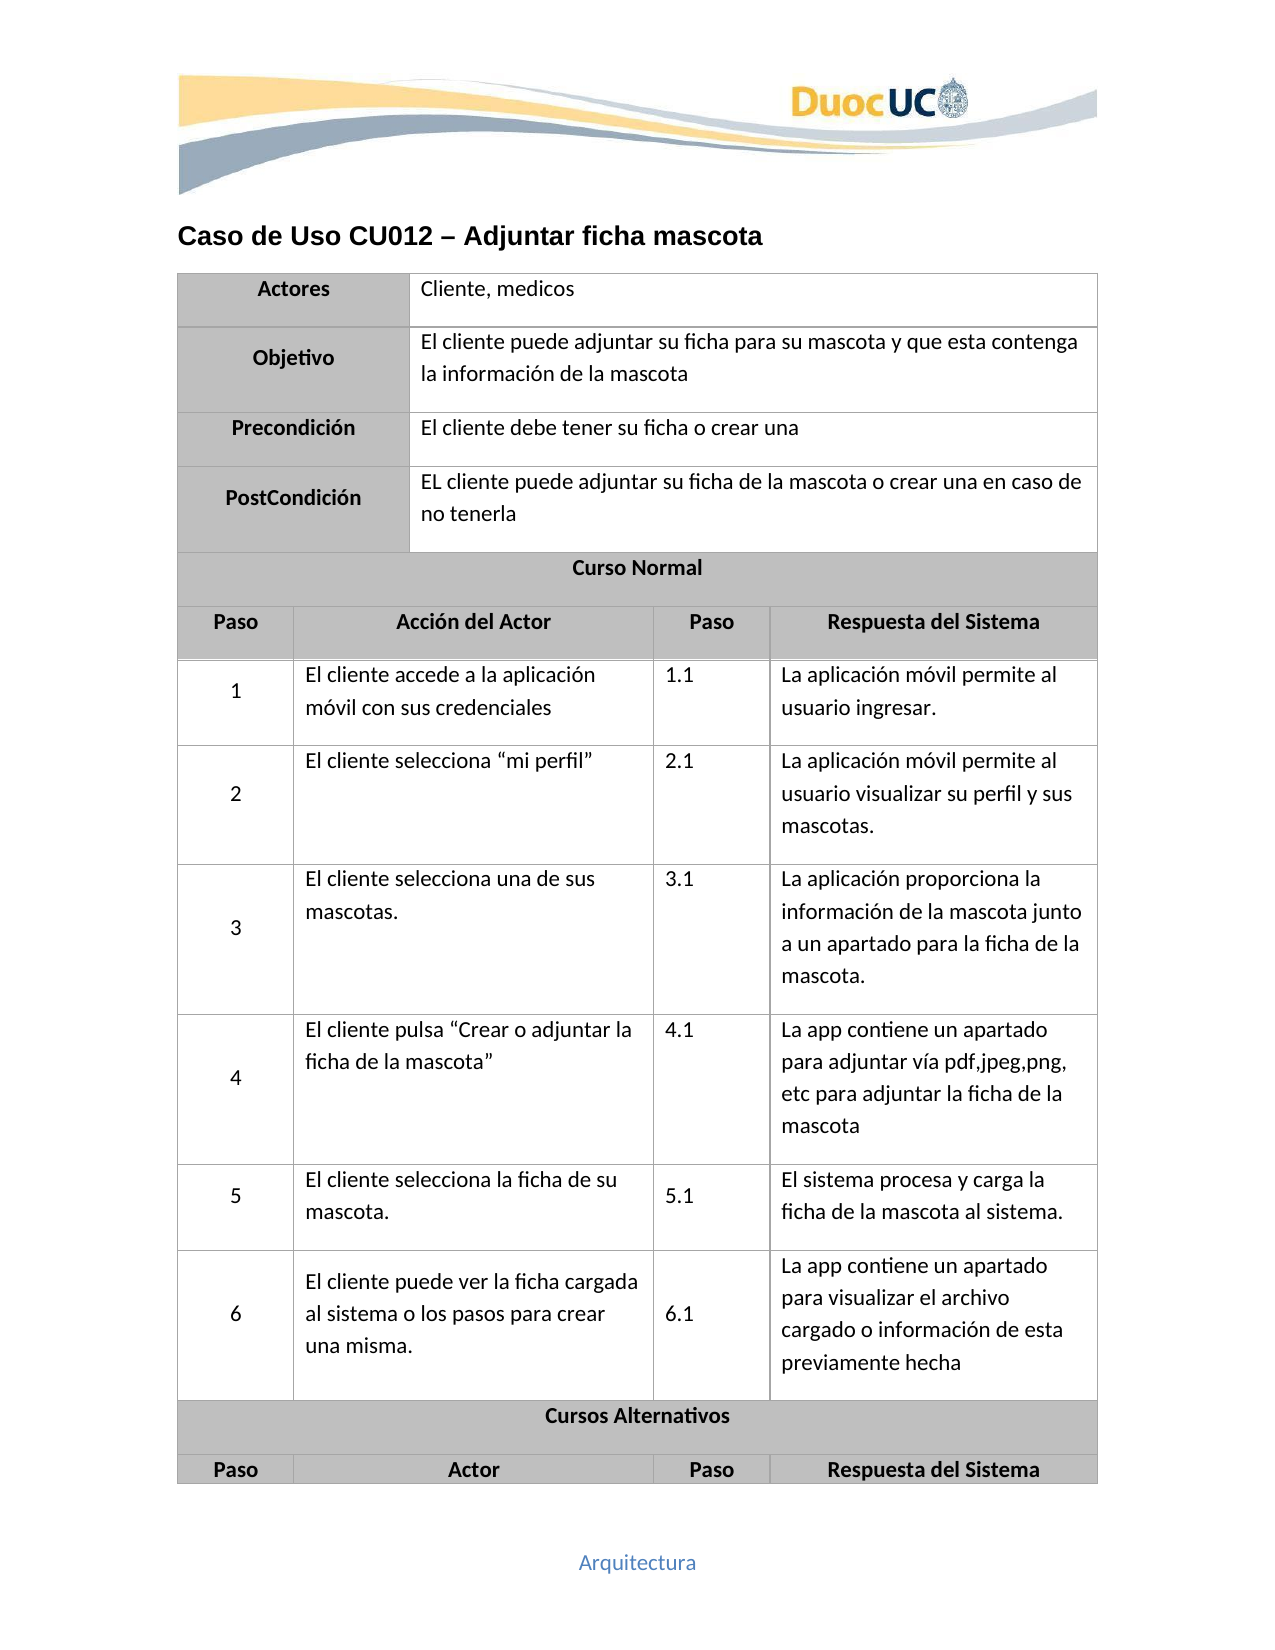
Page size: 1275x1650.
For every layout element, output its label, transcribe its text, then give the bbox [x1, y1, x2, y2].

table_cell 1.1 [654, 661, 769, 745]
table_cell El cliente puede ver la ficha cargada al sistema o los pasos para crear una misma. [294, 1251, 653, 1400]
table_cell El cliente debe tener su ficha o crear una [410, 413, 1097, 466]
table_cell 3 [178, 865, 293, 1014]
table_cell Paso [178, 607, 293, 659]
table_cell 2.1 [654, 746, 769, 863]
table_cell El cliente pulsa “Crear o adjuntar la ficha de la mascota” [294, 1015, 653, 1164]
table_cell El cliente selecciona una de sus mascotas. [294, 865, 653, 1014]
table_cell El cliente selecciona la ficha de su mascota. [294, 1165, 653, 1250]
table_cell Objetivo [178, 328, 409, 412]
table_cell El cliente selecciona “mi perfil” [294, 746, 653, 863]
table_cell 2 [178, 746, 293, 863]
table_cell Respuesta del Sistema [771, 1455, 1097, 1483]
table_cell La app contiene un apartado para visualizar el archivo cargado o información de esta previamente hecha [771, 1251, 1097, 1400]
table_cell El cliente accede a la aplicación móvil con sus credenciales [294, 661, 653, 745]
table_cell 6 [178, 1251, 293, 1400]
table_cell 1 [178, 661, 293, 745]
table_cell Acción del Actor [294, 607, 653, 659]
table_cell El sistema procesa y carga la ficha de la mascota al sistema. [771, 1165, 1097, 1250]
table_cell 6.1 [654, 1251, 769, 1400]
table_cell 5 [178, 1165, 293, 1250]
table_cell Actor [294, 1455, 653, 1483]
table_header Cliente, medicos [410, 274, 1097, 326]
table_cell Cursos Alternativos [178, 1401, 1097, 1454]
table_cell Paso [654, 607, 769, 659]
table_cell La aplicación móvil permite al usuario visualizar su perfil y sus mascotas. [771, 746, 1097, 863]
table_cell Precondición [178, 413, 409, 466]
table_cell La aplicación proporciona la información de la mascota junto a un apartado para la ficha de la mascota. [771, 865, 1097, 1014]
table_cell 4.1 [654, 1015, 769, 1164]
table_cell El cliente puede adjuntar su ficha para su mascota y que esta contenga la información de la mascota [410, 328, 1097, 412]
table_cell 5.1 [654, 1165, 769, 1250]
table_cell 4 [178, 1015, 293, 1164]
table_cell EL cliente puede adjuntar su ficha de la mascota o crear una en caso de no tenerla [410, 467, 1097, 552]
table_cell La app contiene un apartado para adjuntar vía pdf,jpeg,png, etc para adjuntar la ficha de la mascota [771, 1015, 1097, 1164]
table_cell La aplicación móvil permite al usuario ingresar. [771, 661, 1097, 745]
table_cell Paso [654, 1455, 769, 1483]
picture [177, 73, 1098, 195]
table_cell Respuesta del Sistema [771, 607, 1097, 659]
table_cell Curso Normal [178, 553, 1097, 606]
table_cell Paso [178, 1455, 293, 1483]
table_header Actores [178, 274, 409, 326]
table_cell 3.1 [654, 865, 769, 1014]
subtitle Caso de Uso CU012 – Adjuntar ficha mascota [177, 219, 1098, 251]
table_cell PostCondición [178, 467, 409, 552]
